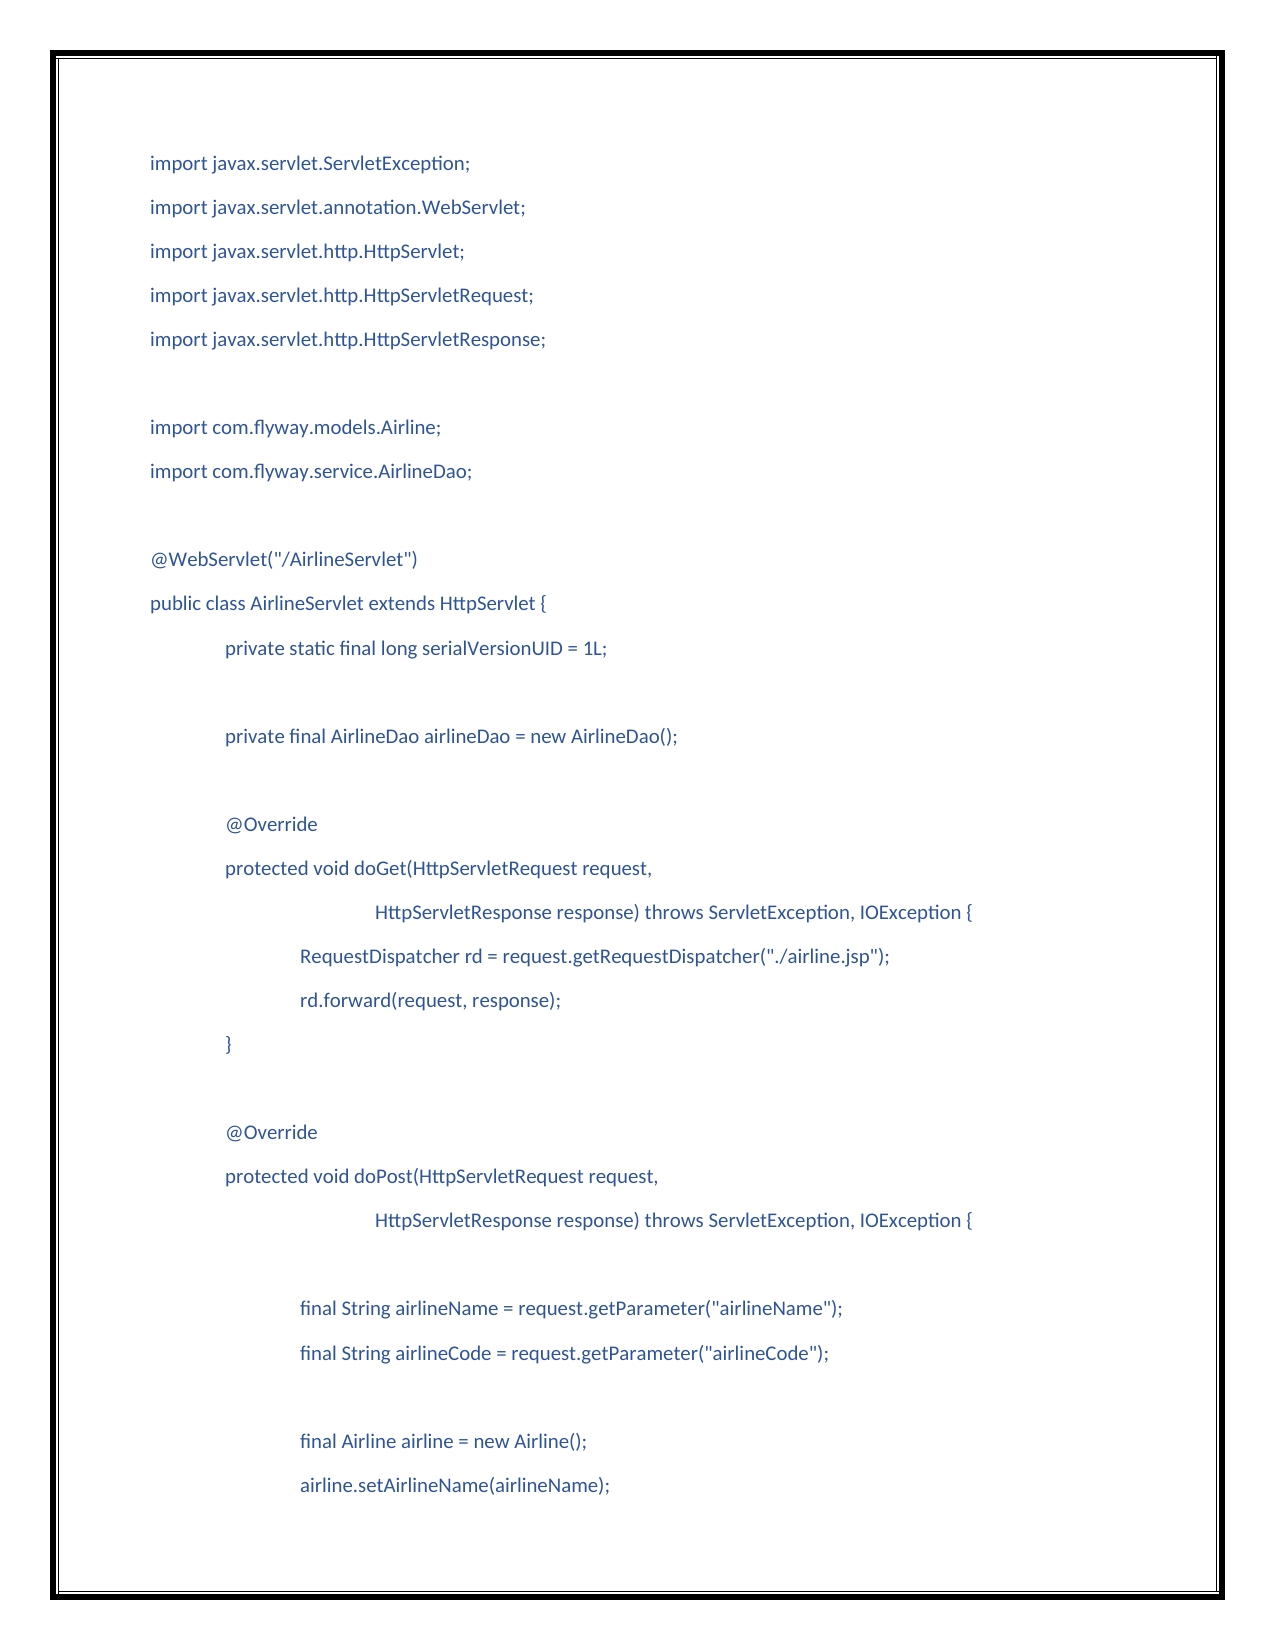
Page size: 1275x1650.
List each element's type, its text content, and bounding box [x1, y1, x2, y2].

text RequestDispatcher rd = request.getRequestDispatcher("./airline.jsp"); [150, 943, 1125, 968]
text import javax.servlet.http.HttpServletRequest; [150, 282, 1125, 308]
text final Airline airline = new Airline(); [150, 1428, 1125, 1453]
text protected void doGet(HttpServletRequest request, [150, 855, 1125, 880]
text @Override [150, 811, 1125, 836]
text import com.flyway.models.Airline; [150, 414, 1125, 440]
text protected void doPost(HttpServletRequest request, [150, 1163, 1125, 1189]
text rd.forward(request, response); [150, 987, 1125, 1013]
text import javax.servlet.http.HttpServletResponse; [150, 326, 1125, 352]
text final String airlineCode = request.getParameter("airlineCode"); [150, 1340, 1125, 1365]
text airline.setAirlineName(airlineName); [150, 1472, 1125, 1497]
text import javax.servlet.annotation.WebServlet; [150, 194, 1125, 219]
text import javax.servlet.http.HttpServlet; [150, 238, 1125, 263]
text @WebServlet("/AirlineServlet") [150, 547, 1125, 572]
text HttpServletResponse response) throws ServletException, IOException { [150, 1207, 1125, 1233]
text @Override [150, 1119, 1125, 1145]
text import com.flyway.service.AirlineDao; [150, 458, 1125, 484]
text final String airlineName = request.getParameter("airlineName"); [150, 1296, 1125, 1321]
text HttpServletResponse response) throws ServletException, IOException { [150, 899, 1125, 924]
text private static final long serialVersionUID = 1L; [150, 635, 1125, 660]
text private final AirlineDao airlineDao = new AirlineDao(); [150, 723, 1125, 748]
text import javax.servlet.ServletException; [150, 150, 1125, 175]
text } [150, 1031, 1125, 1057]
text public class AirlineServlet extends HttpServlet { [150, 591, 1125, 616]
